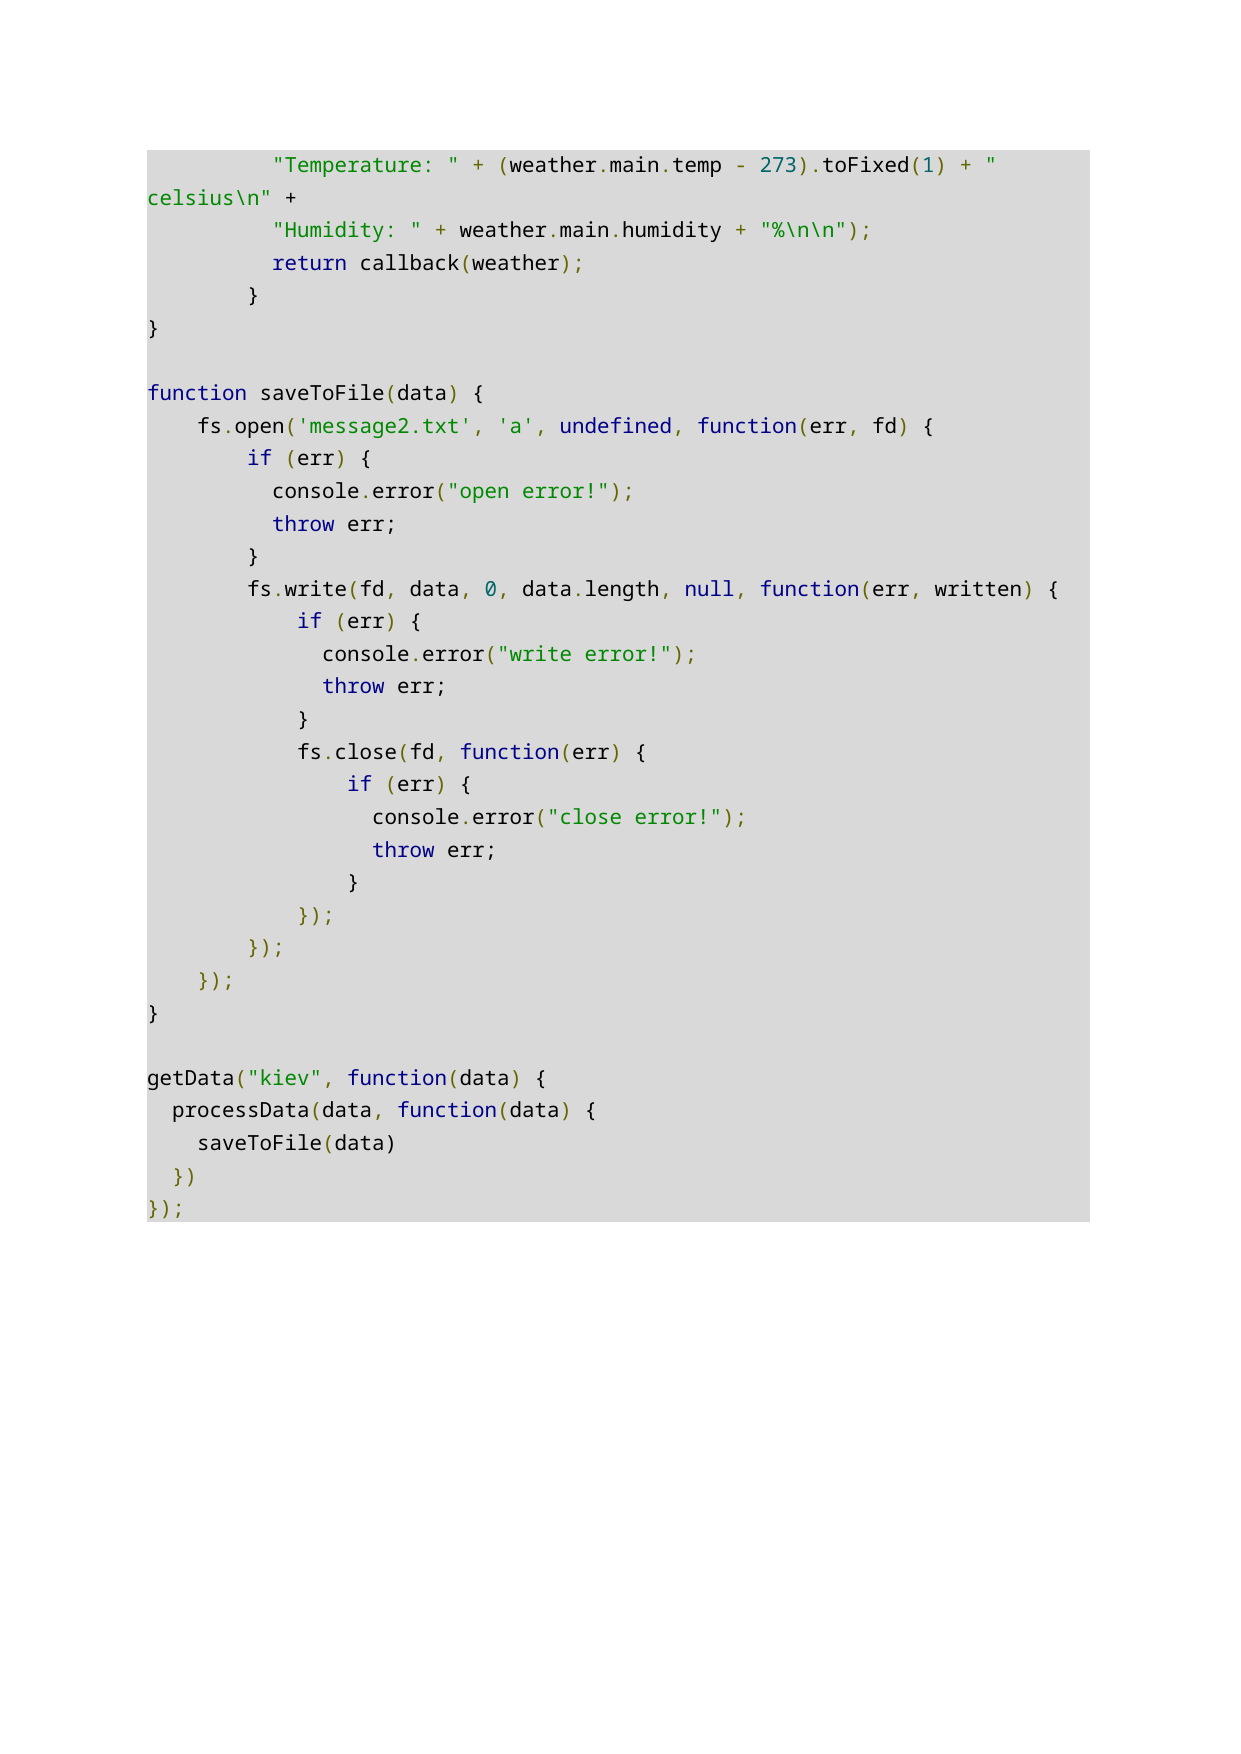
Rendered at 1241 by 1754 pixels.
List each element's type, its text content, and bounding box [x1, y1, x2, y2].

text function saveToFile(data) { [147, 378, 1090, 407]
text "Temperature: " + (weather.main.temp - 273).toFixed(1) + " celsius\n" + [147, 150, 1090, 211]
text if (err) { [147, 769, 1090, 798]
text getData("kiev", function(data) { [147, 1063, 1090, 1091]
text fs.close(fd, function(err) { [147, 737, 1090, 765]
text }); [147, 900, 1090, 928]
text } [147, 998, 1090, 1026]
text }) [147, 1161, 1090, 1189]
text processData(data, function(data) { [147, 1096, 1090, 1124]
text console.error("close error!"); [147, 802, 1090, 831]
text fs.write(fd, data, 0, data.length, null, function(err, written) { [147, 574, 1090, 602]
text }); [147, 965, 1090, 993]
text "Humidity: " + weather.main.humidity + "%\n\n"); [147, 215, 1090, 244]
text throw err; [147, 509, 1090, 537]
text throw err; [147, 672, 1090, 700]
text if (err) { [147, 443, 1090, 472]
text }); [147, 1193, 1090, 1222]
text throw err; [147, 835, 1090, 863]
text } [147, 541, 1090, 570]
text console.error("write error!"); [147, 639, 1090, 667]
text if (err) { [147, 606, 1090, 635]
text } [147, 704, 1090, 733]
text saveToFile(data) [147, 1128, 1090, 1157]
text fs.open('message2.txt', 'a', undefined, function(err, fd) { [147, 411, 1090, 439]
text } [147, 867, 1090, 896]
text return callback(weather); [147, 248, 1090, 276]
text console.error("open error!"); [147, 476, 1090, 504]
text }); [147, 932, 1090, 961]
text } [147, 313, 1090, 341]
text } [147, 280, 1090, 309]
